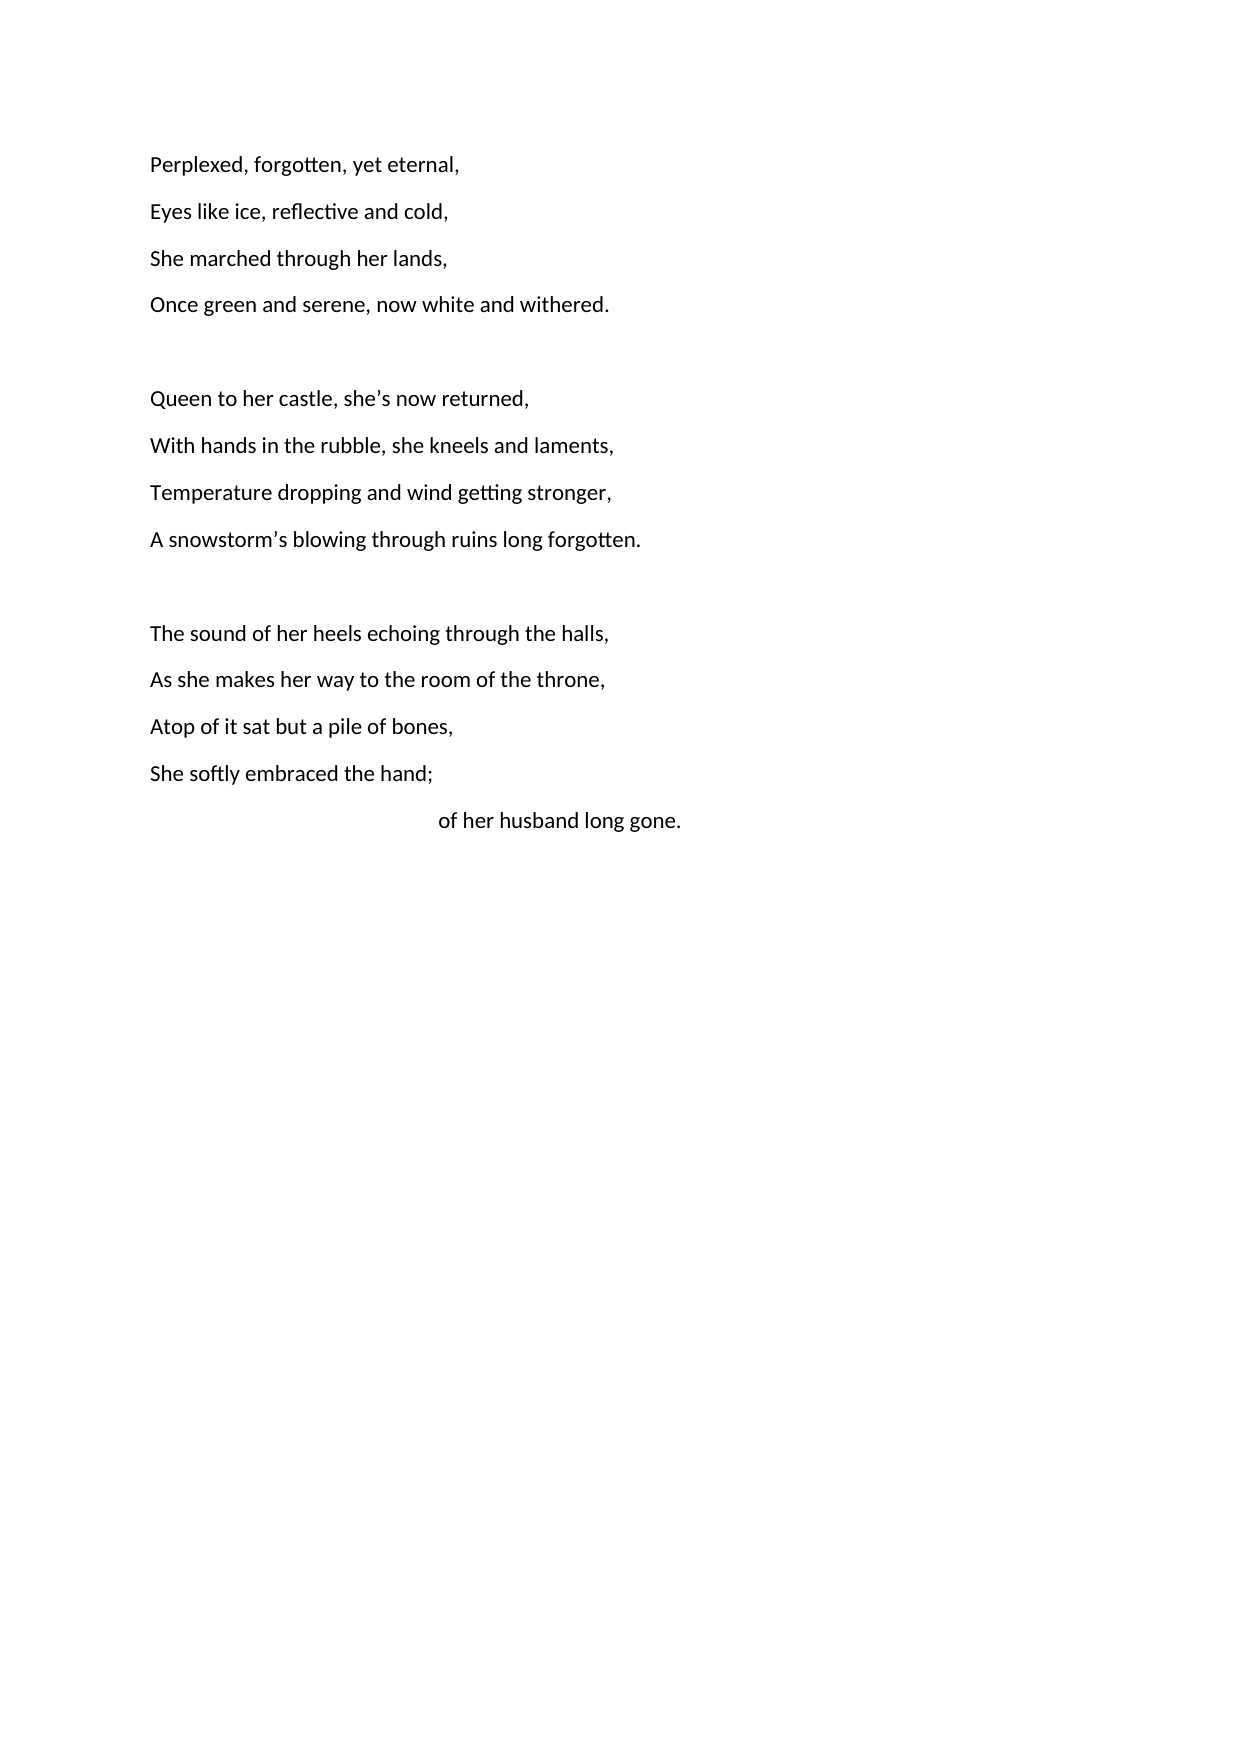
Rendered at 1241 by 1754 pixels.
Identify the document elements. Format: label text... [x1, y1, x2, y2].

text Atop of it sat but a pile of bones, [150, 712, 1090, 741]
text of her husband long gone. [150, 806, 1090, 834]
text A snowstorm’s blowing through ruins long forgotten. [150, 525, 1090, 553]
text The sound of her heels echoing through the halls, [150, 619, 1090, 647]
text As she makes her way to the room of the throne, [150, 666, 1090, 694]
text With hands in the rubble, she kneels and laments, [150, 431, 1090, 459]
text She softly embraced the hand; [150, 759, 1090, 787]
text Queen to her castle, she’s now returned, [150, 384, 1090, 412]
text Once green and serene, now white and withered. [150, 291, 1090, 319]
text Perplexed, forgotten, yet eternal, [150, 150, 1090, 178]
text She marched through her lands, [150, 244, 1090, 272]
text Temperature dropping and wind getting stronger, [150, 478, 1090, 506]
text Eyes like ice, reflective and cold, [150, 197, 1090, 225]
